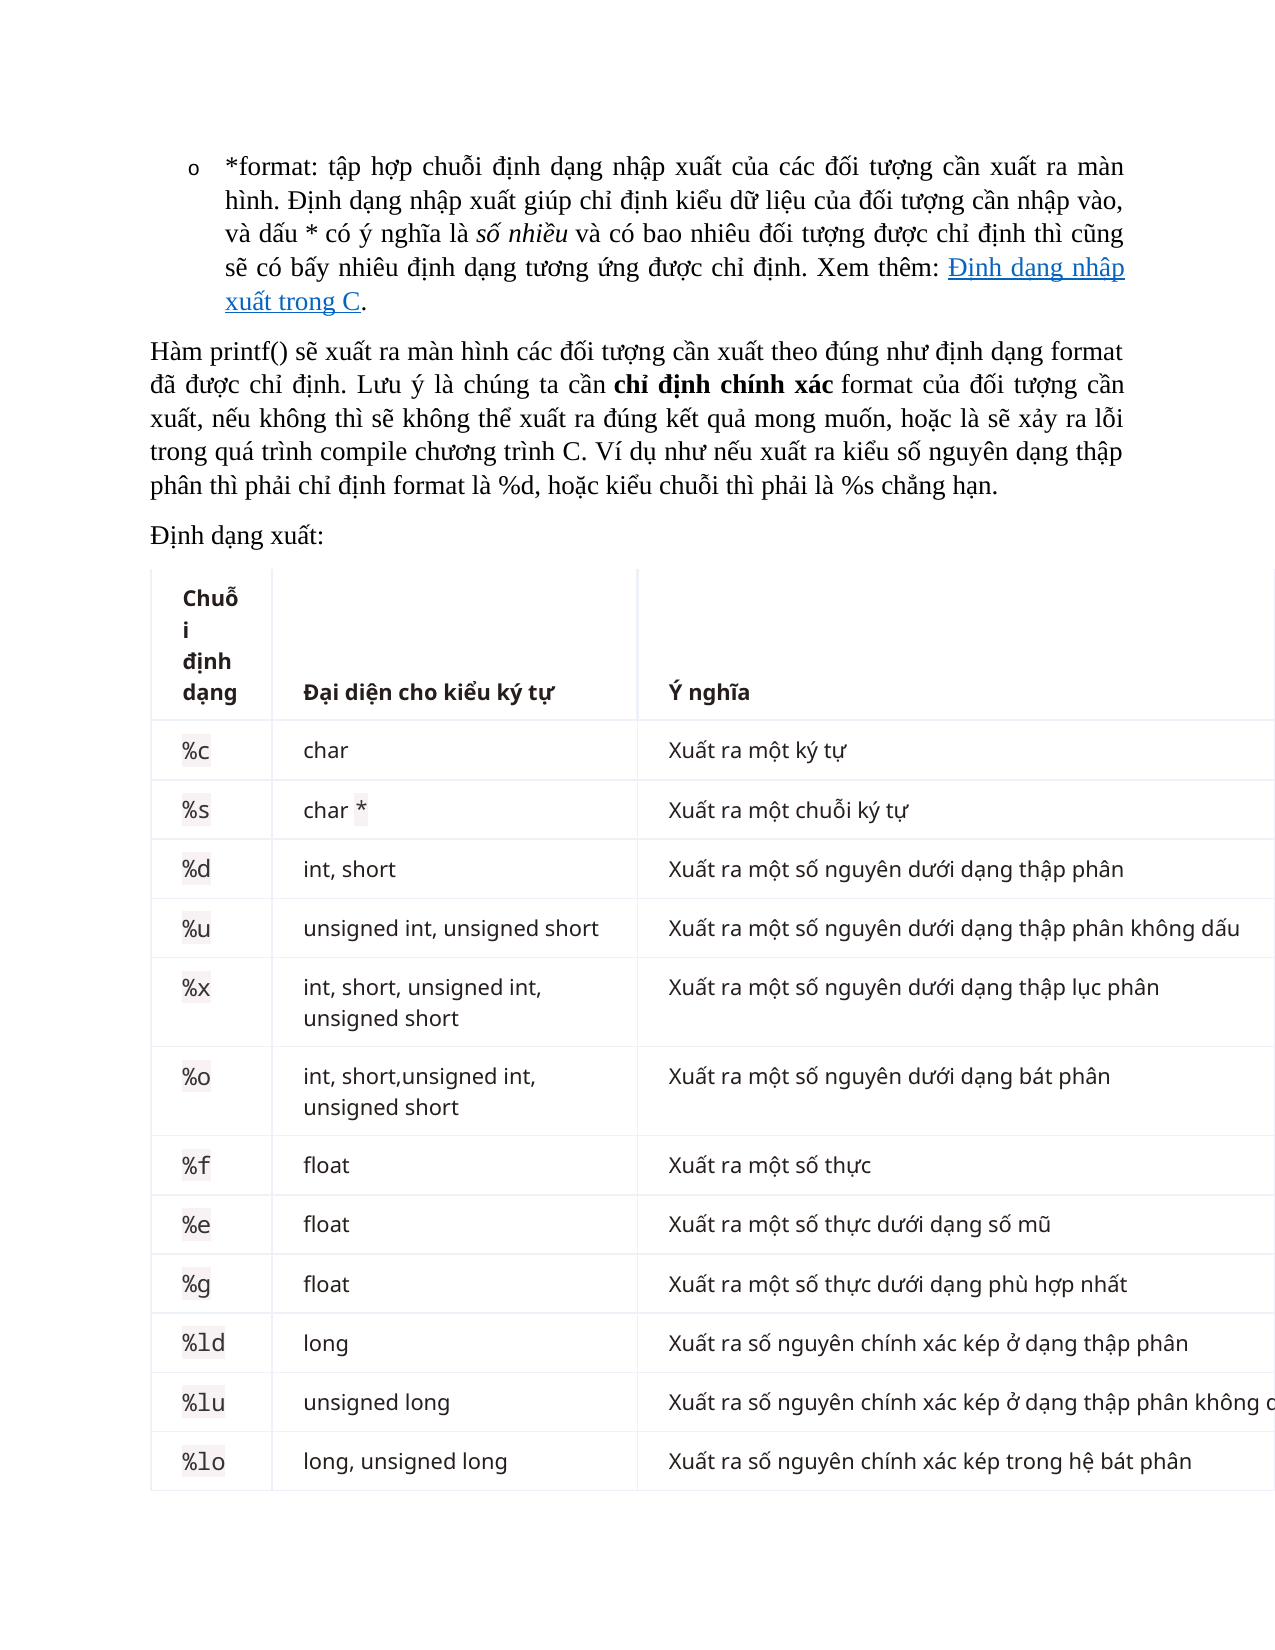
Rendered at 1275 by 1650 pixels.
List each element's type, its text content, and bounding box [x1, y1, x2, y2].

table_cell int, short,unsigned int, unsigned short [273, 1047, 637, 1135]
table_cell long [273, 1314, 637, 1371]
table_cell Xuất ra một chuỗi ký tự [638, 781, 1274, 838]
table_cell float [273, 1136, 637, 1194]
table_cell %u [152, 899, 271, 957]
table_cell %s [152, 781, 271, 838]
table_cell int, short, unsigned int, unsigned short [273, 958, 637, 1046]
table_cell Xuất ra số nguyên chính xác kép ở dạng thập phân [638, 1314, 1274, 1371]
table_cell float [273, 1255, 637, 1312]
table_cell char [273, 721, 637, 779]
table_cell %c [152, 721, 271, 779]
table_cell Xuất ra số nguyên chính xác kép ở dạng thập phân không dấu [638, 1373, 1274, 1431]
table_cell %lo [152, 1432, 271, 1490]
table_cell %e [152, 1196, 271, 1253]
table_cell Xuất ra một số thực dưới dạng phù hợp nhất [638, 1255, 1274, 1312]
table_cell %lu [152, 1373, 271, 1431]
table_cell unsigned int, unsigned short [273, 899, 637, 957]
table_cell char * [273, 781, 637, 838]
table_cell long, unsigned long [273, 1432, 637, 1490]
table_cell Xuất ra một số thực [638, 1136, 1274, 1194]
table_cell Xuất ra một số nguyên dưới dạng thập phân không dấu [638, 899, 1274, 957]
table_header Đại diện cho kiểu ký tự [273, 569, 636, 719]
table_cell Xuất ra số nguyên chính xác kép trong hệ bát phân [638, 1432, 1274, 1490]
table_cell %o [152, 1047, 271, 1135]
table_cell %g [152, 1255, 271, 1312]
table_cell Xuất ra một số nguyên dưới dạng bát phân [638, 1047, 1274, 1135]
list *format: tập hợp chuỗi định dạng nhập xuất của các đối tượng cần xuất ra màn hình. Định dạng nhập xuất giúp chỉ định kiểu dữ liệu của đối tượng cần nhập vào, và dấu * có ý nghĩa là số nhiều và có bao nhiêu đối tượng được chỉ định thì cũng sẽ có bấy nhiêu định dạng tương ứng được chỉ định. Xem thêm: Định dạng nhập xuất trong C. [187, 150, 1125, 316]
table_cell Xuất ra một số nguyên dưới dạng thập phân [638, 840, 1274, 897]
table_header Ý nghĩa [639, 569, 1274, 719]
table_cell %f [152, 1136, 271, 1194]
table_cell Xuất ra một số nguyên dưới dạng thập lục phân [638, 958, 1274, 1046]
table_cell %x [152, 958, 271, 1046]
table_cell Xuất ra một ký tự [638, 721, 1274, 779]
text Định dạng xuất: [150, 519, 1125, 550]
table_cell unsigned long [273, 1373, 637, 1431]
table_header Chuỗi định dạng [152, 569, 271, 719]
text Hàm printf() sẽ xuất ra màn hình các đối tượng cần xuất theo đúng như định dạng format đã được chỉ định. Lưu ý là chúng ta cần chỉ định chính xác format của đối tượng cần xuất, nếu không thì sẽ không thể xuất ra đúng kết quả mong muốn, hoặc là sẽ xảy ra lỗi trong quá trình compile chương trình C. Ví dụ như nếu xuất ra kiểu số nguyên dạng thập phân thì phải chỉ định format là %d, hoặc kiểu chuỗi thì phải là %s chẳng hạn. [150, 335, 1125, 500]
table_cell Xuất ra một số thực dưới dạng số mũ [638, 1196, 1274, 1253]
table_cell float [273, 1196, 637, 1253]
table_cell %ld [152, 1314, 271, 1371]
table_cell int, short [273, 840, 637, 897]
table_cell %d [152, 840, 271, 897]
